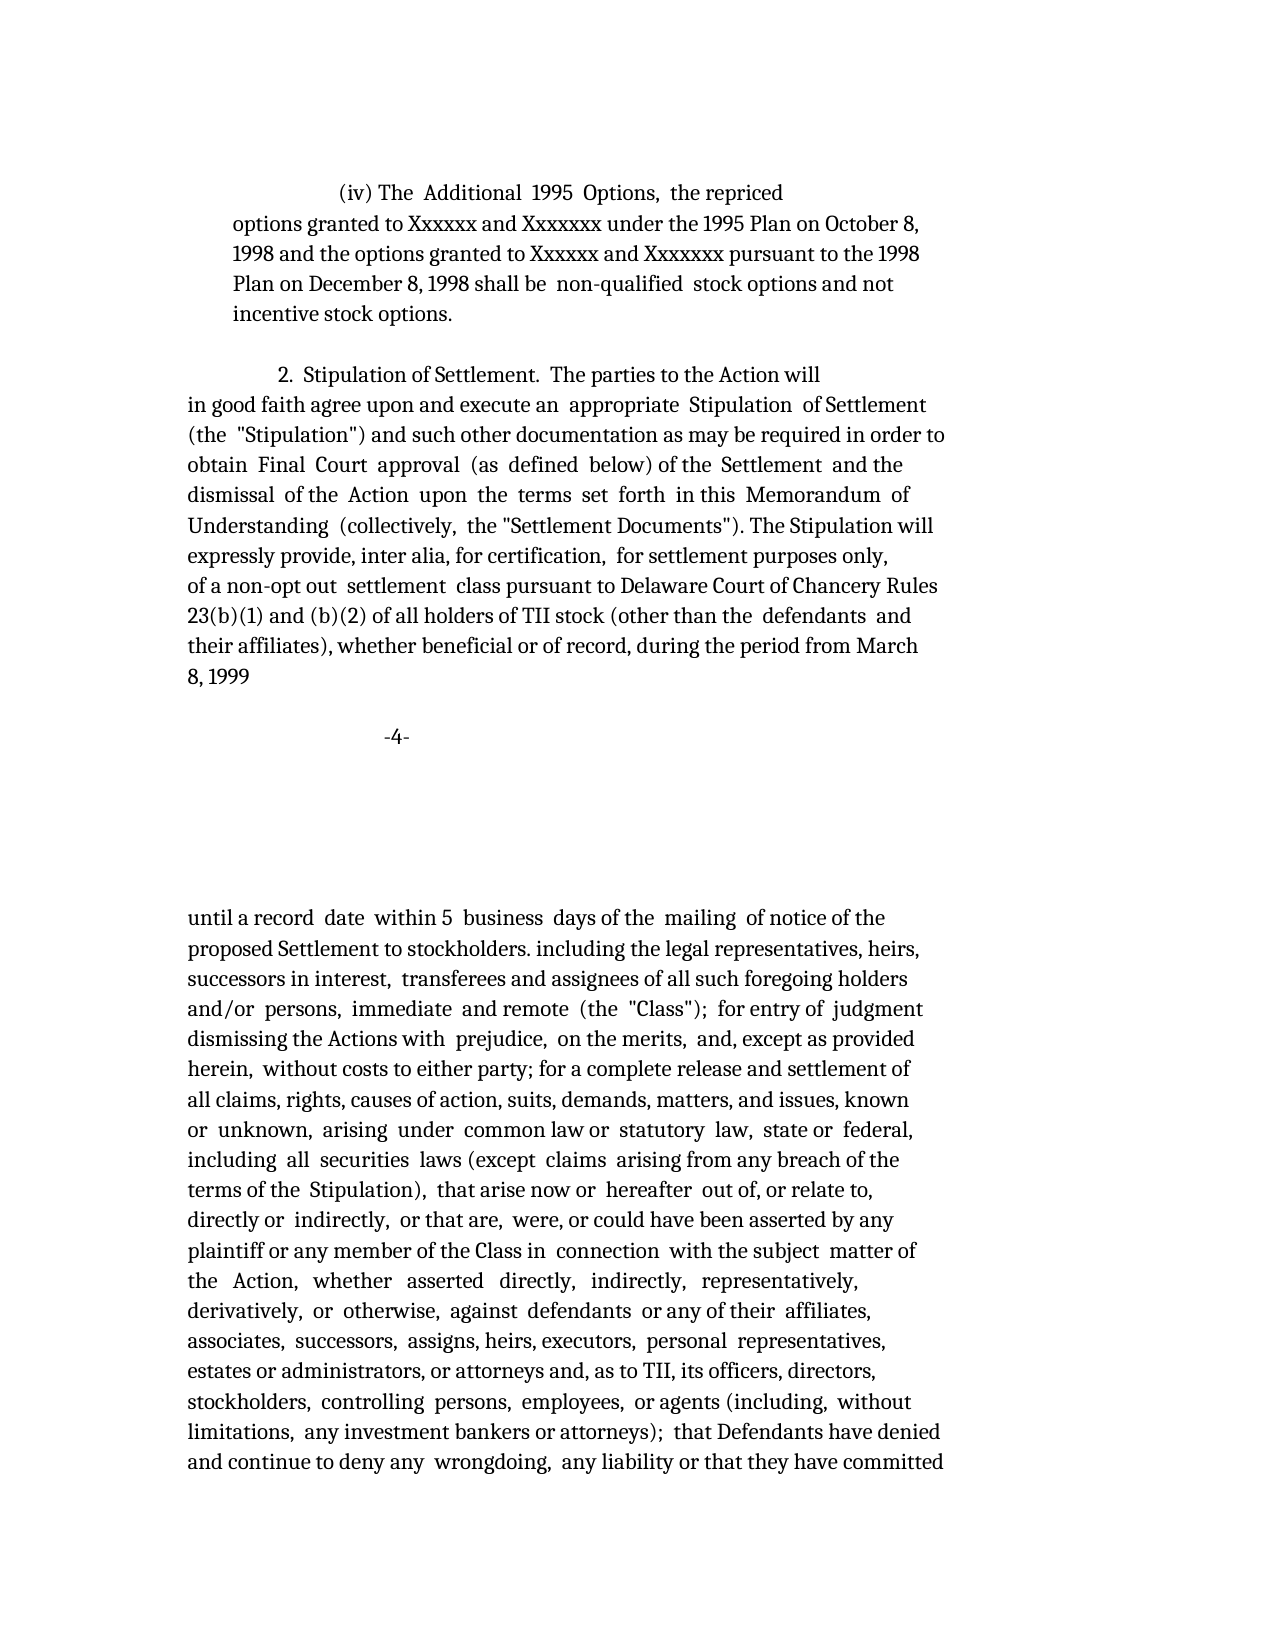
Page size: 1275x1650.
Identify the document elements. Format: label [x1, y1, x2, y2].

text [187, 150, 1087, 1475]
